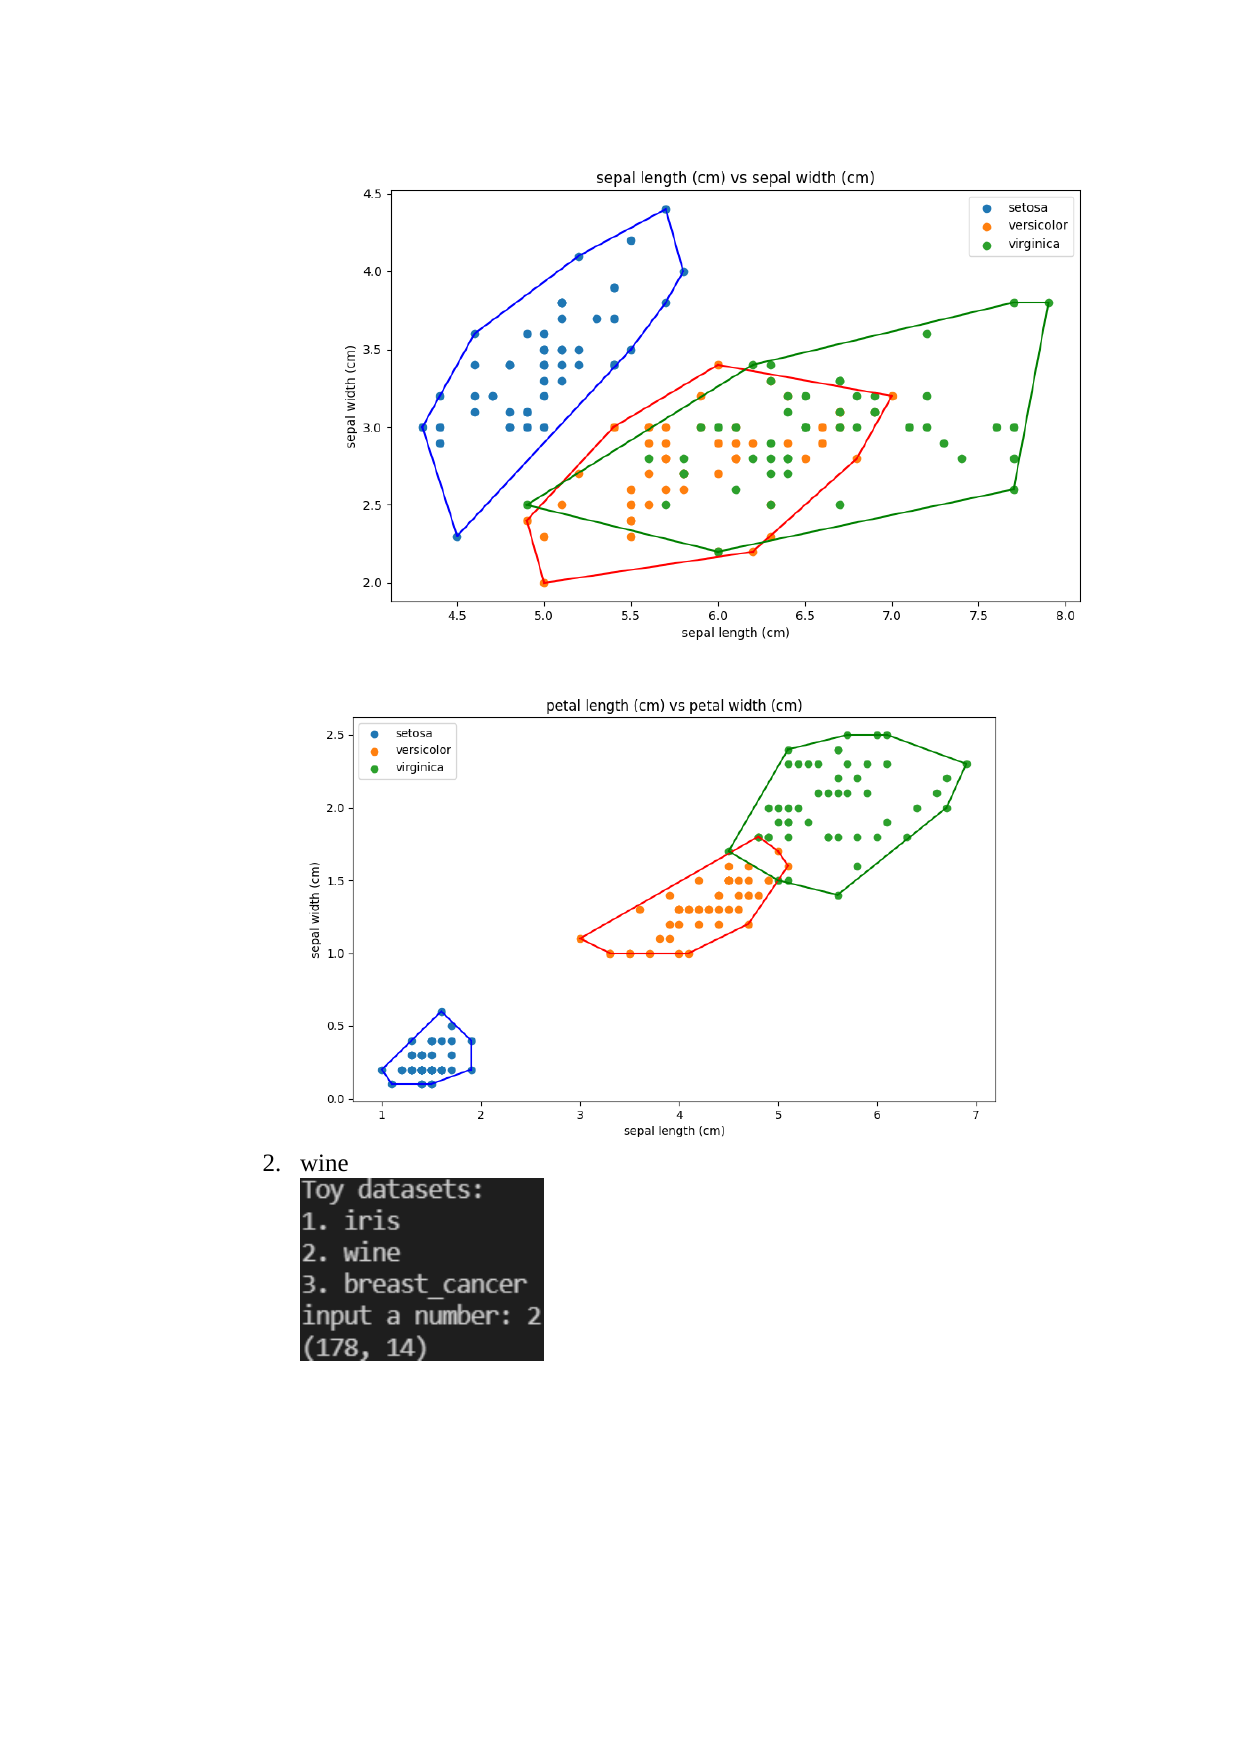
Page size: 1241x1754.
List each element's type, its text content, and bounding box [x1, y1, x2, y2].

picture [300, 1178, 544, 1361]
picture [300, 150, 1129, 650]
picture [300, 683, 1030, 1146]
list wine [262, 1148, 1090, 1177]
